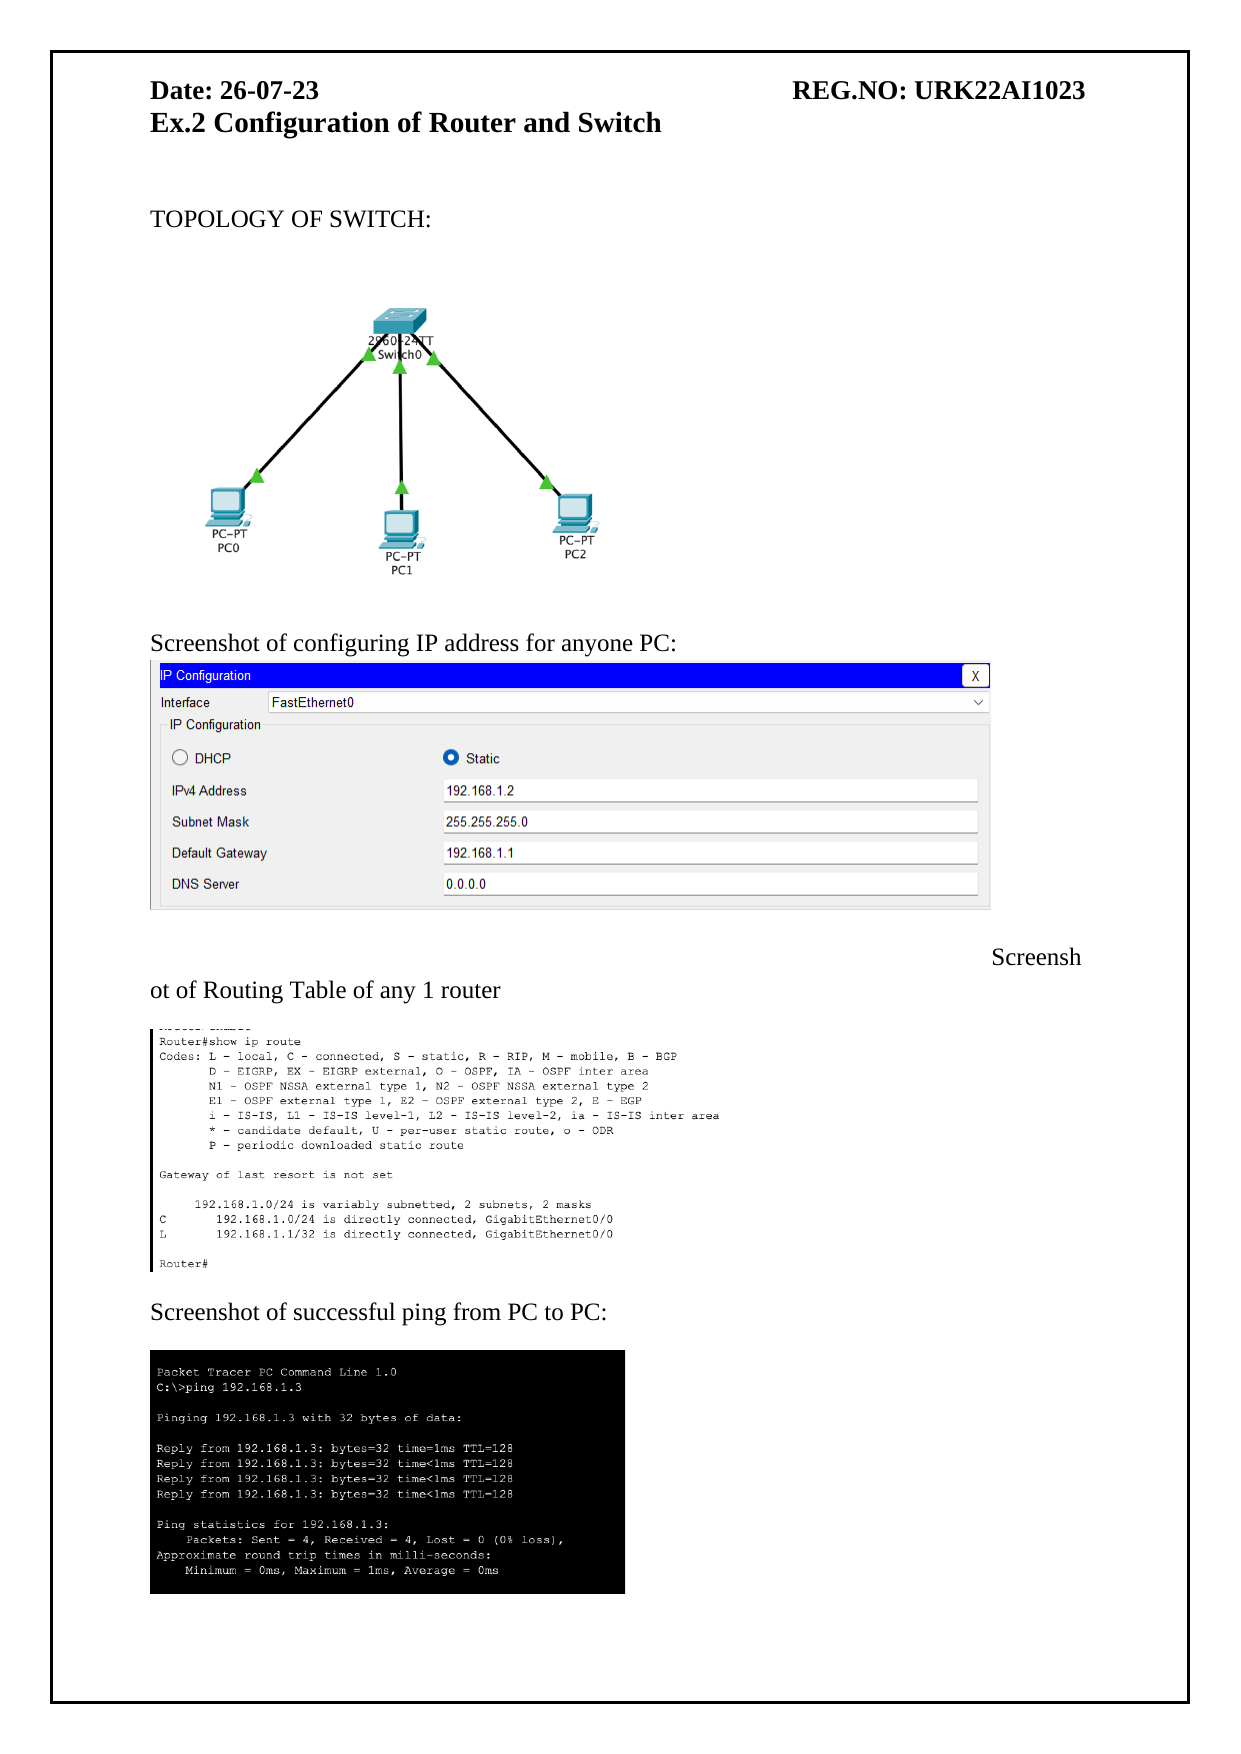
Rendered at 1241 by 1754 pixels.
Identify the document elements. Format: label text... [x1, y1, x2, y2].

picture [150, 257, 655, 603]
text TOPOLOGY OF SWITCH: [150, 204, 1090, 233]
text Screenshot of successful ping from PC to PC: [150, 1297, 1090, 1325]
picture [150, 660, 992, 966]
picture [150, 1029, 795, 1272]
picture [150, 1350, 626, 1594]
